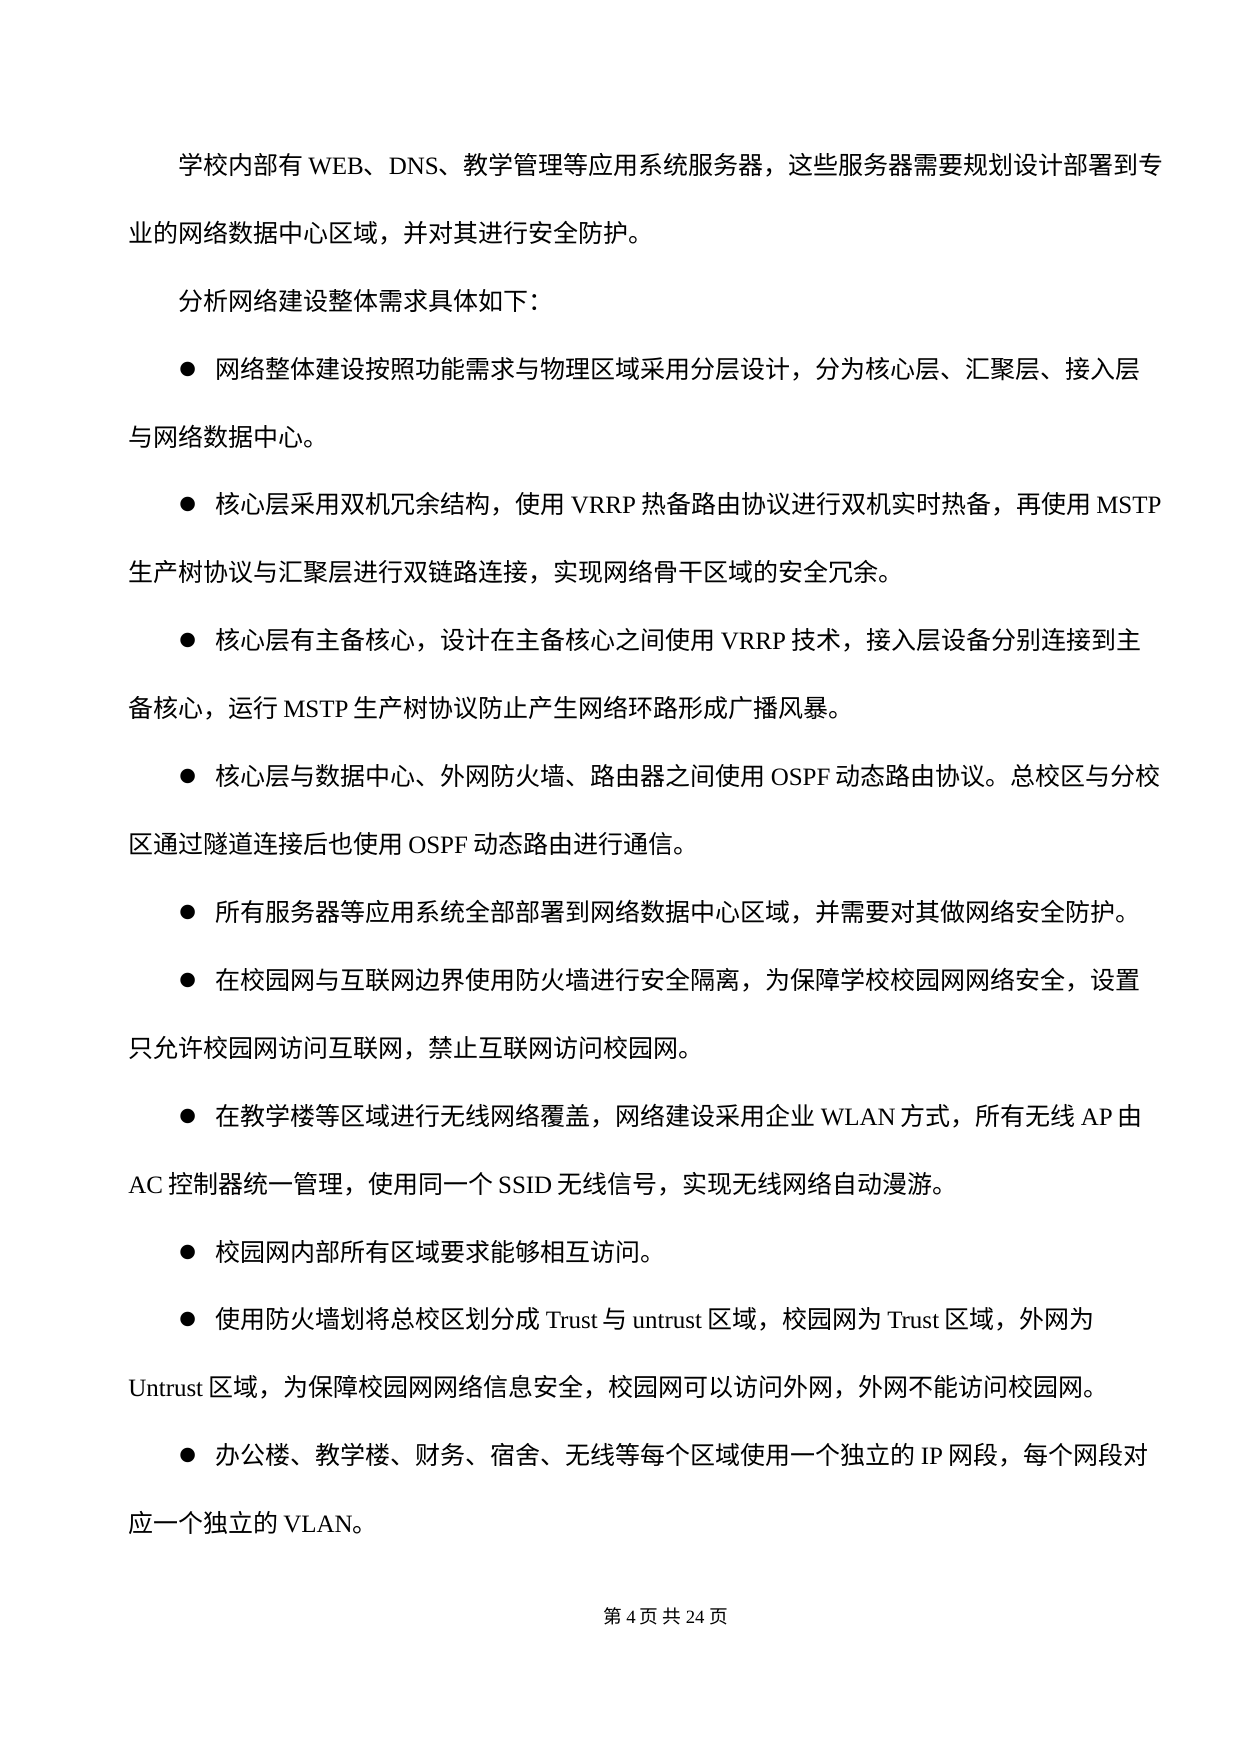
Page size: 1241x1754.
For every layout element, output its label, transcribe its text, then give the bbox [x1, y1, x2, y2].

list 网络整体建设按照功能需求与物理区域采用分层设计，分为核心层、汇聚层、接入层与网络数据中心。 [128, 333, 1165, 469]
list 校园网内部所有区域要求能够相互访问。 [128, 1216, 1165, 1284]
list 办公楼、教学楼、财务、宿舍、无线等每个区域使用一个独立的IP网段，每个网段对应一个独立的VLAN。 [128, 1420, 1165, 1556]
list 核心层与数据中心、外网防火墙、路由器之间使用OSPF动态路由协议。总校区与分校区通过隧道连接后也使用OSPF动态路由进行通信。 [128, 741, 1165, 877]
list 所有服务器等应用系统全部部署到网络数据中心区域，并需要对其做网络安全防护。 [128, 877, 1165, 944]
text 分析网络建设整体需求具体如下： [128, 265, 1165, 333]
text 学校内部有WEB、DNS、教学管理等应用系统服务器，这些服务器需要规划设计部署到专业的网络数据中心区域，并对其进行安全防护。 [128, 129, 1165, 265]
list 使用防火墙划将总校区划分成Trust与untrust区域，校园网为Trust区域，外网为Untrust区域，为保障校园网网络信息安全，校园网可以访问外网，外网不能访问校园网。 [128, 1284, 1165, 1420]
list 在校园网与互联网边界使用防火墙进行安全隔离，为保障学校校园网网络安全，设置只允许校园网访问互联网，禁止互联网访问校园网。 [128, 944, 1165, 1080]
list 核心层采用双机冗余结构，使用VRRP热备路由协议进行双机实时热备，再使用MSTP生产树协议与汇聚层进行双链路连接，实现网络骨干区域的安全冗余。 [128, 469, 1165, 605]
list 在教学楼等区域进行无线网络覆盖，网络建设采用企业WLAN方式，所有无线AP由AC控制器统一管理，使用同一个SSID无线信号，实现无线网络自动漫游。 [128, 1080, 1165, 1216]
list 核心层有主备核心，设计在主备核心之间使用VRRP技术，接入层设备分别连接到主备核心，运行MSTP生产树协议防止产生网络环路形成广播风暴。 [128, 605, 1165, 741]
